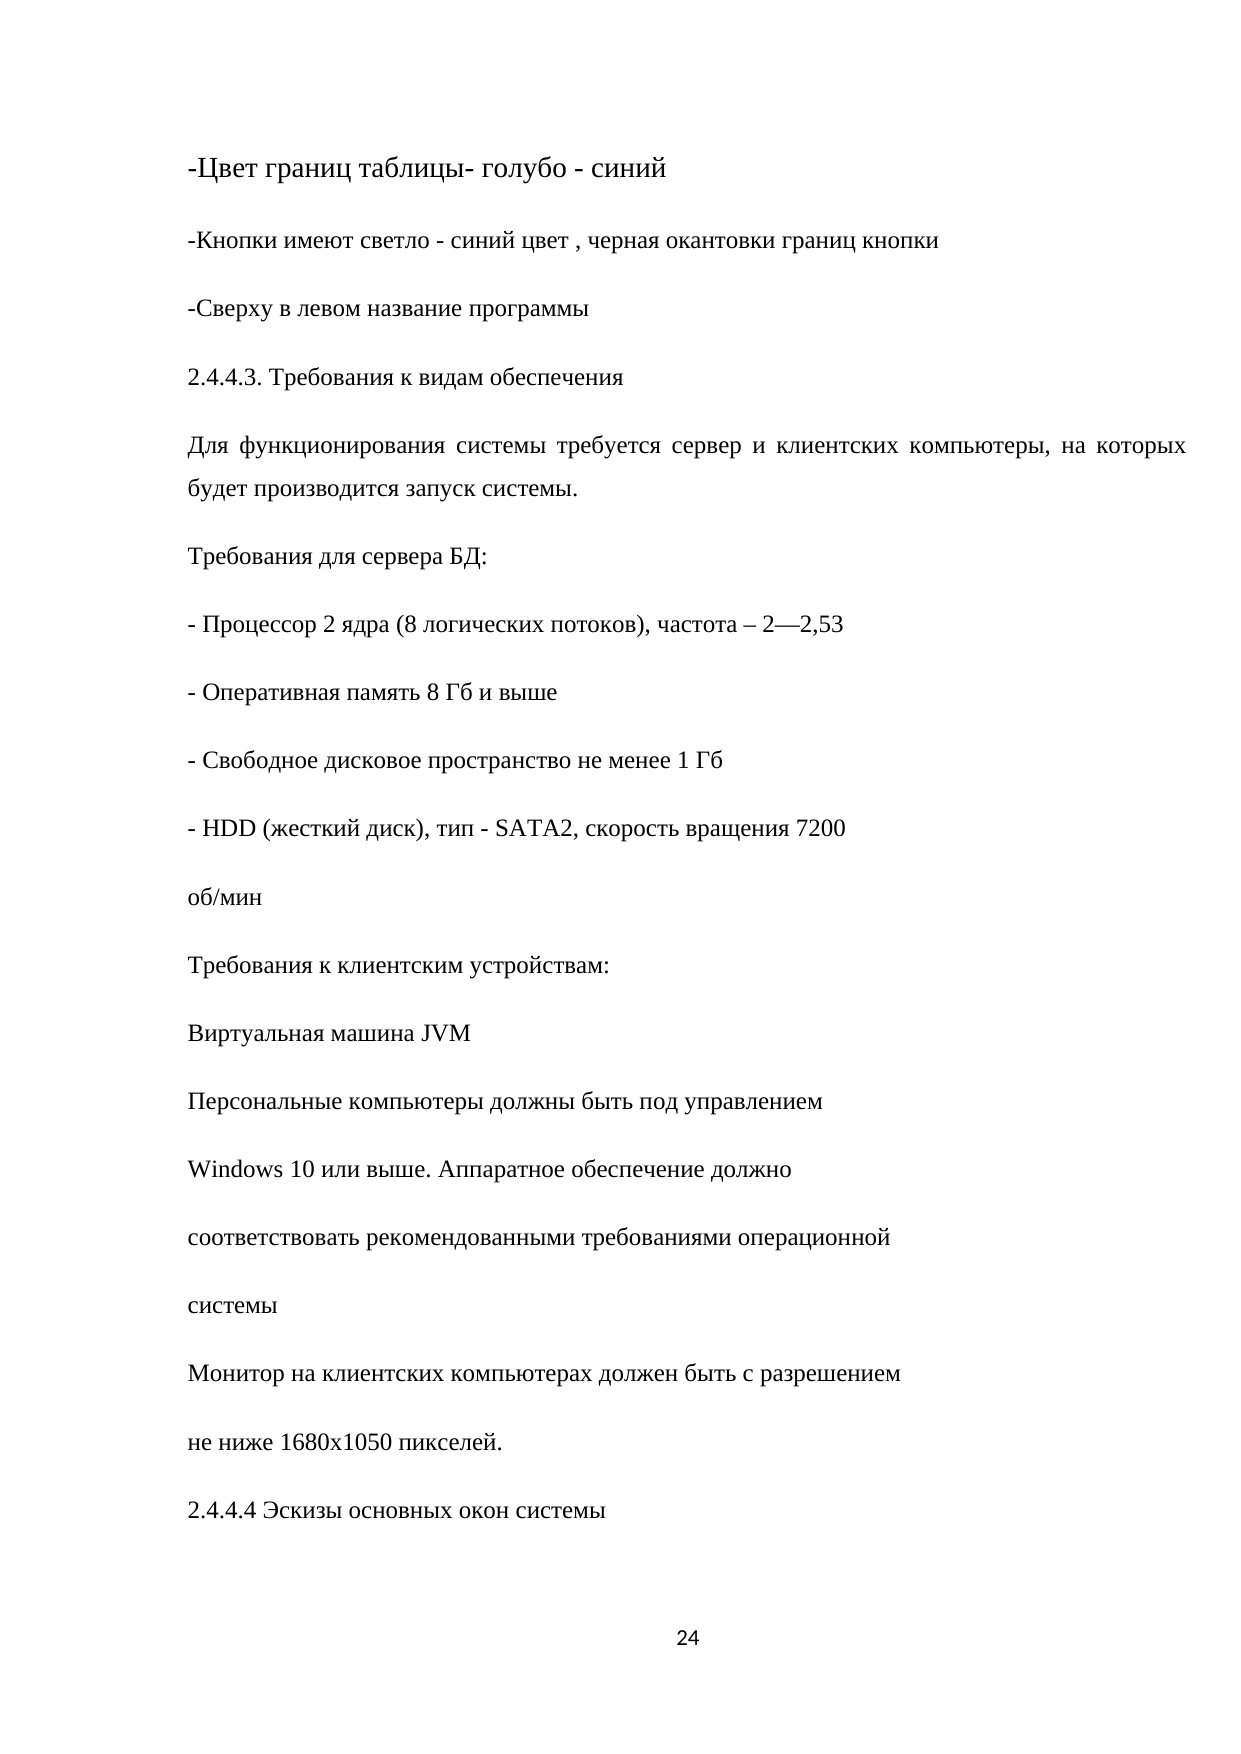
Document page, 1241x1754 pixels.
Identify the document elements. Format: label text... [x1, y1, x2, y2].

text Монитор на клиентских компьютерах должен быть с разрешением [187, 1358, 1187, 1387]
text Windows 10 или выше. Аппаратное обеспечение должно [187, 1154, 1187, 1183]
text - Процессор 2 ядра (8 логических потоков), частота – 2—2,53 [187, 609, 1187, 638]
text - HDD (жесткий диск), тип - SATA2, скорость вращения 7200 [187, 813, 1187, 842]
text Для функционирования системы требуется сервер и клиентских компьютеры, на которых будет производится запуск системы. [187, 430, 1187, 502]
text 2.4.4.3. Требования к видам обеспечения [187, 362, 1187, 390]
text - Оперативная память 8 Гб и выше [187, 677, 1187, 706]
text Требования для сервера БД: [187, 541, 1187, 570]
text - Свободное дисковое пространство не менее 1 Гб [187, 745, 1187, 774]
text не ниже 1680x1050 пикселей. [187, 1427, 1187, 1455]
text 2.4.4.4 Эскизы основных окон системы [187, 1495, 1187, 1523]
text -Сверху в левом название программы [187, 293, 1187, 322]
text Требования к клиентским устройствам: [187, 950, 1187, 978]
text -Цвет границ таблицы- голубо - синий [187, 150, 1187, 183]
text об/мин [187, 882, 1187, 910]
text -Кнопки имеют светло - синий цвет , черная окантовки границ кнопки [187, 225, 1187, 254]
text соответствовать рекомендованными требованиями операционной [187, 1222, 1187, 1251]
text системы [187, 1290, 1187, 1319]
text Персональные компьютеры должны быть под управлением [187, 1086, 1187, 1115]
text Виртуальная машина JVM [187, 1018, 1187, 1047]
